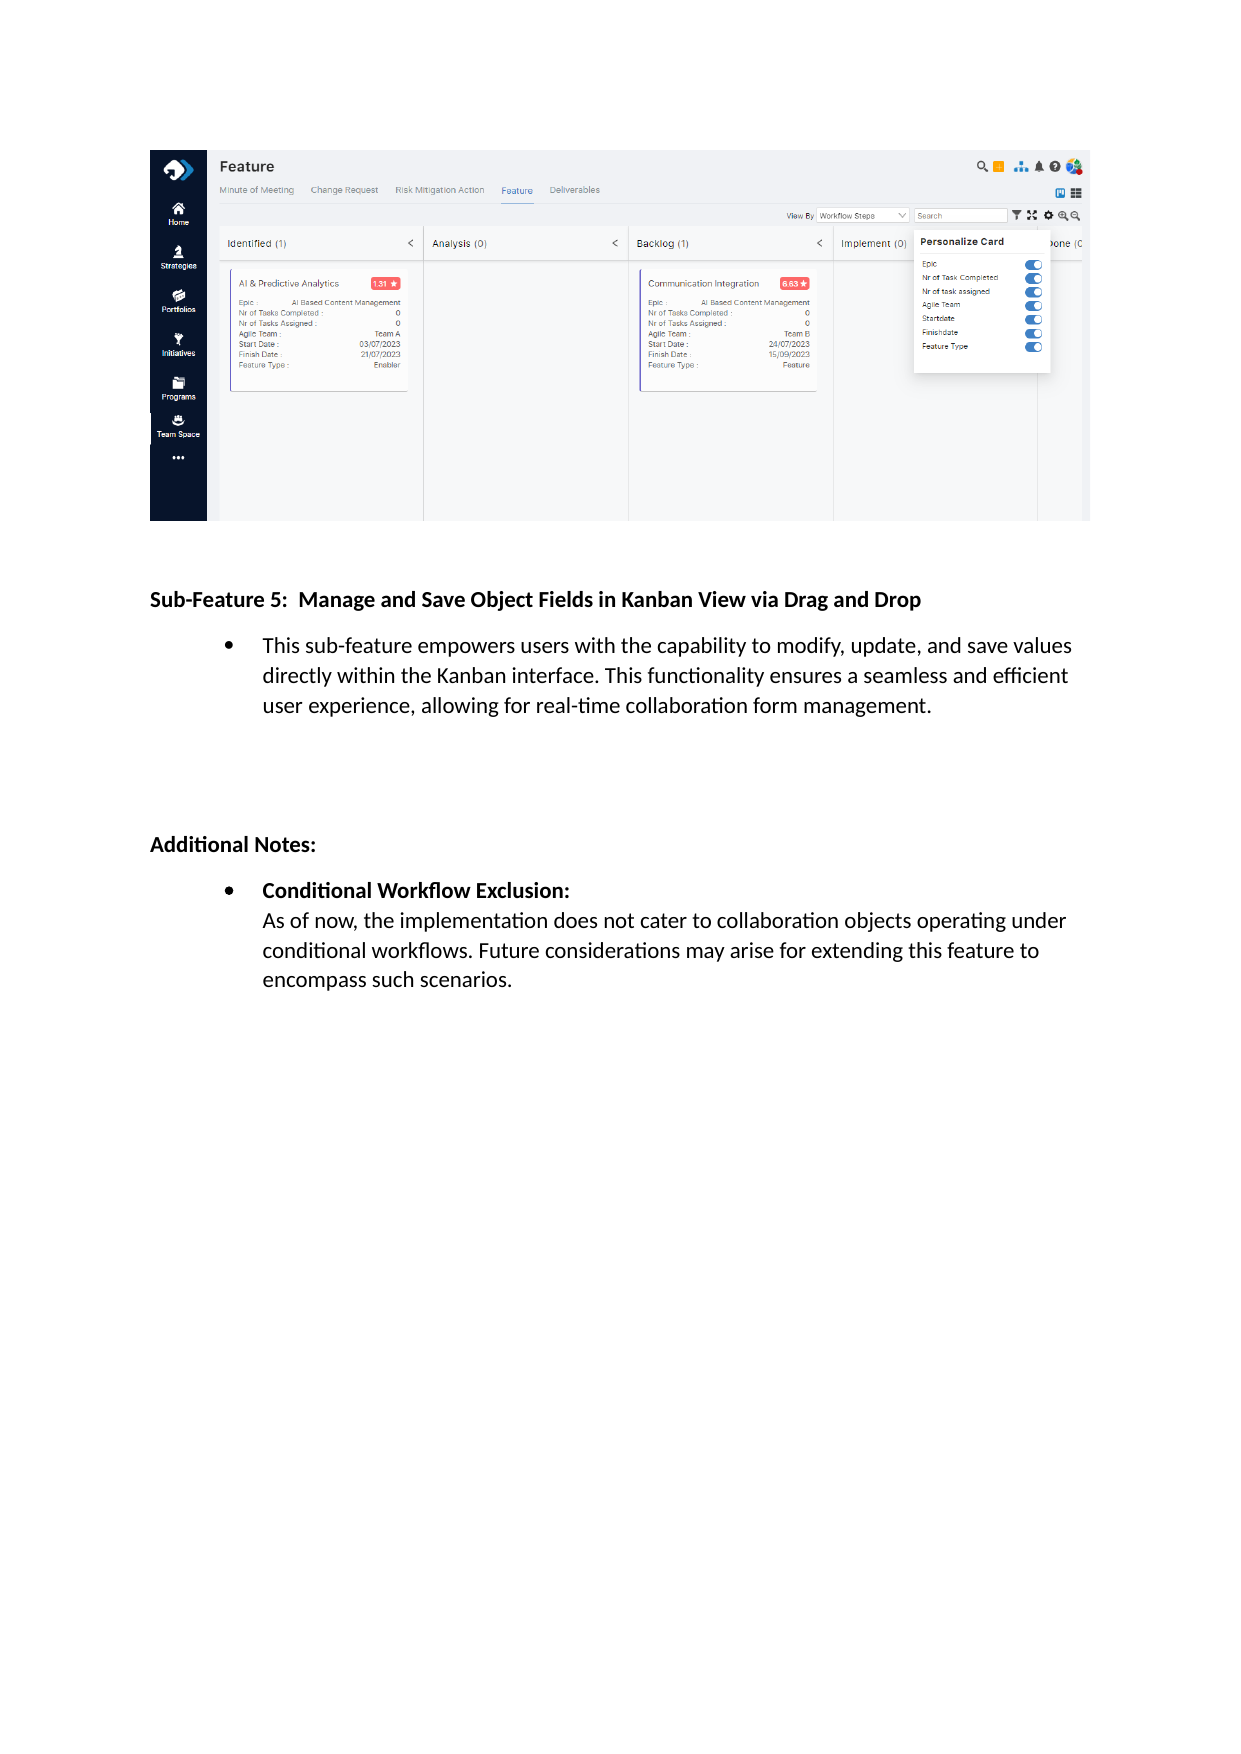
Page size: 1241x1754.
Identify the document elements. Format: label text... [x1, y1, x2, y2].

list As of now, the implementation does not cater to collaboration objects operating under conditional workflows. Future considerations may arise for extending this feature to encompass such scenarios. [262, 906, 1090, 993]
text Sub-Feature 5: Manage and Save Object Fields in Kanban View via Drag and Drop [150, 585, 1090, 613]
list Conditional Workflow Exclusion: [225, 876, 1090, 904]
list This sub-feature empowers users with the capability to modify, update, and save values directly within the Kanban interface. This functionality ensures a seamless and efficient user experience, allowing for real-time collaboration form management. [225, 632, 1090, 719]
picture [150, 150, 1091, 521]
text Additional Notes: [150, 830, 1090, 858]
